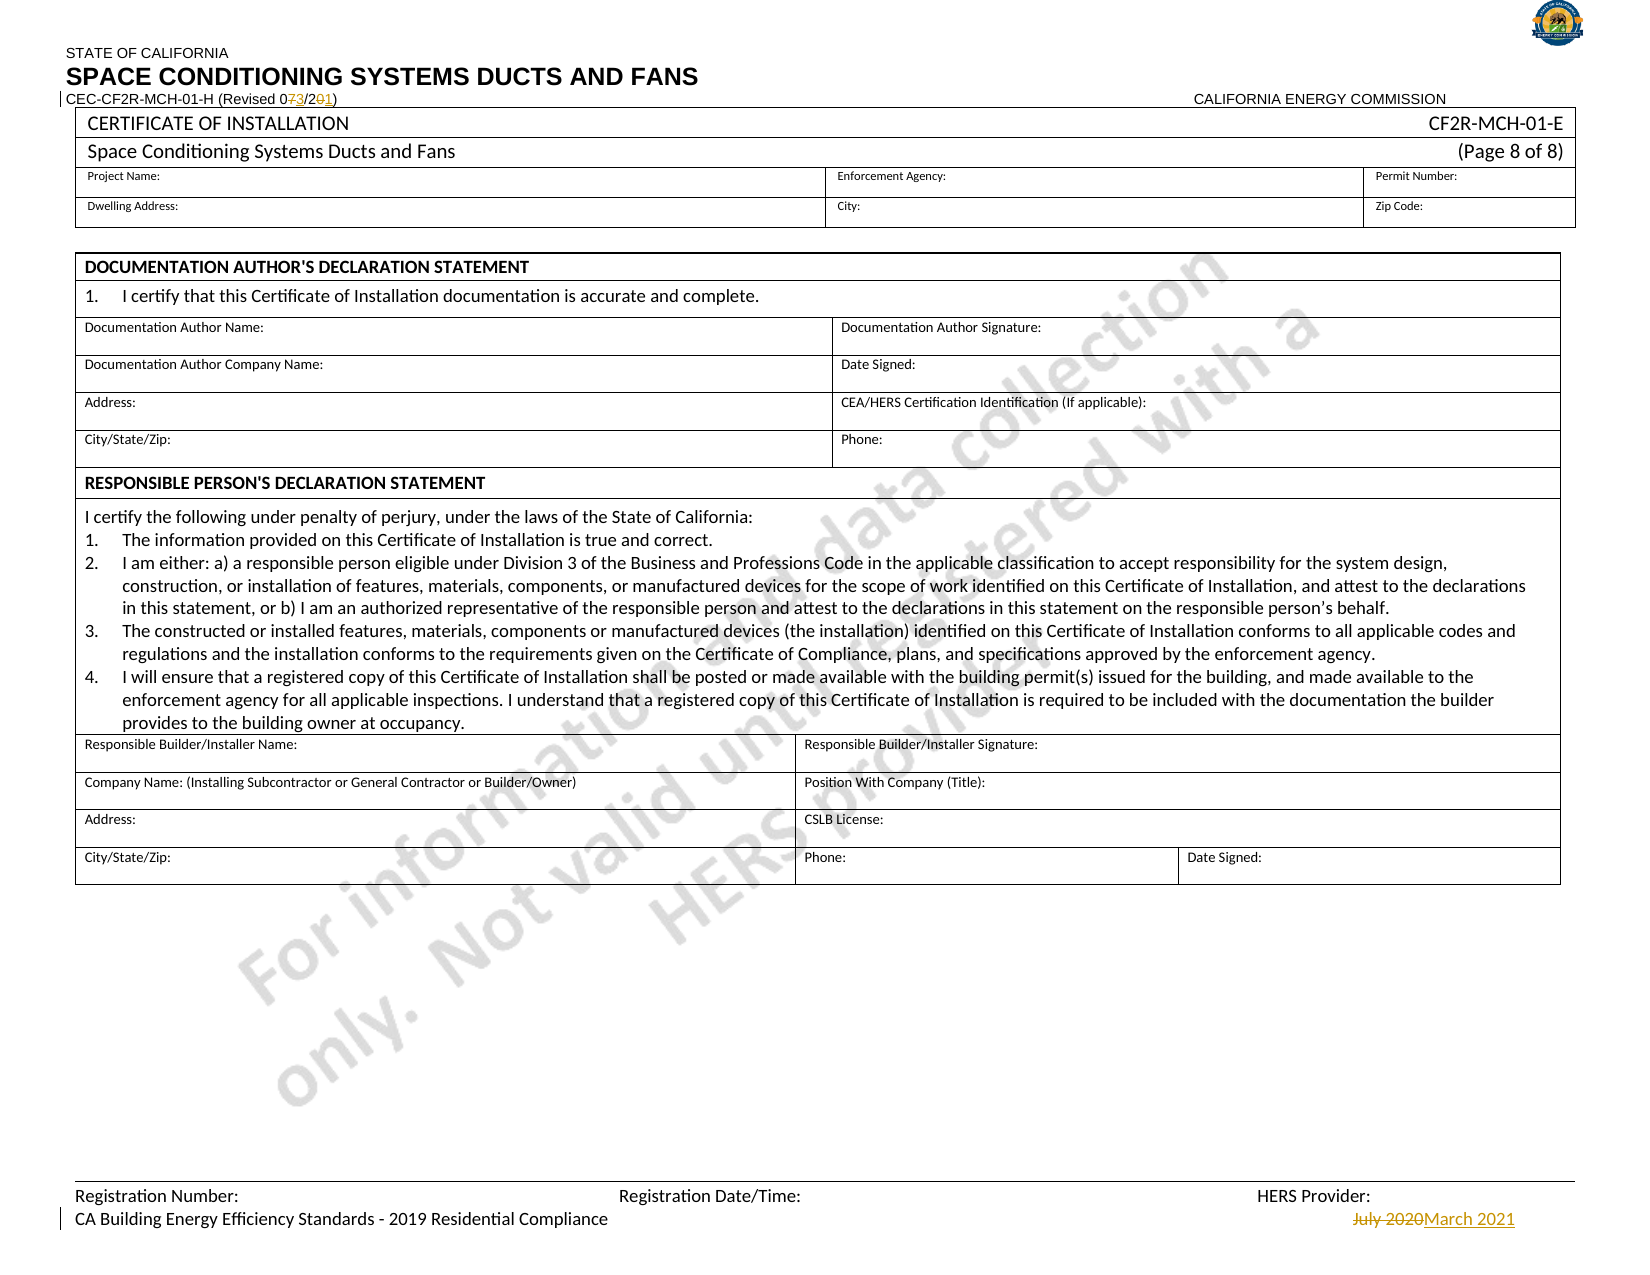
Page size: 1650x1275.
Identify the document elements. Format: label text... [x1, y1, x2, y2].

table_cell Date Signed: [1179, 848, 1560, 884]
table_header Documentation Author's Declaration Statement [76, 254, 1560, 279]
table_cell CSLB License: [796, 810, 1560, 847]
table_cell Phone: [796, 848, 1178, 884]
table_cell CEA/HERS Certification Identification (If applicable): [833, 393, 1560, 429]
table_cell Company Name: (Installing Subcontractor or General Contractor or Builder/Owner) [76, 773, 795, 809]
table_cell Documentation Author Company Name: [76, 356, 832, 392]
table_cell City/State/Zip: [76, 848, 795, 884]
table_cell Responsible Builder/Installer Name: [76, 735, 795, 772]
table_cell Address: [76, 810, 795, 847]
table_cell Phone: [833, 431, 1560, 467]
table_cell City/State/Zip: [76, 431, 832, 467]
table_cell I certify the following under penalty of perjury, under the laws of the State of California: The information provided on this Certificate of Installation is true and correct. I am either: a) a responsible person eligible under Division 3 of the Business and Professions Code in the applicable classification to accept responsibility for the system design, construction, or installation of features, materials, components, or manufactured devices for the scope of work identified on this Certificate of Installation, and attest to the declarations in this statement, or b) I am an authorized representative of the responsible person and attest to the declarations in this statement on the responsible person’s behalf. The constructed or installed features, materials, components or manufactured devices (the installation) identified on this Certificate of Installation conforms to all applicable codes and regulations and the installation conforms to the requirements given on the Certificate of Compliance, plans, and specifications approved by the enforcement agency. I will ensure that a registered copy of this Certificate of Installation shall be posted or made available with the building permit(s) issued for the building, and made available to the enforcement agency for all applicable inspections. I understand that a registered copy of this Certificate of Installation is required to be included with the documentation the builder provides to the building owner at occupancy. [76, 499, 1560, 734]
table_cell Responsible Builder/Installer Signature: [796, 735, 1560, 772]
table_cell Position With Company (Title): [796, 773, 1560, 809]
table_cell I certify that this Certificate of Installation documentation is accurate and complete. [76, 281, 1560, 317]
table_cell Documentation Author Signature: [833, 318, 1560, 354]
table_cell Date Signed: [833, 356, 1560, 392]
table_cell Responsible Person's Declaration statement [76, 468, 1560, 498]
table_cell Documentation Author Name: [76, 318, 832, 354]
table_cell Address: [76, 393, 832, 429]
picture [1531, 0, 1584, 46]
